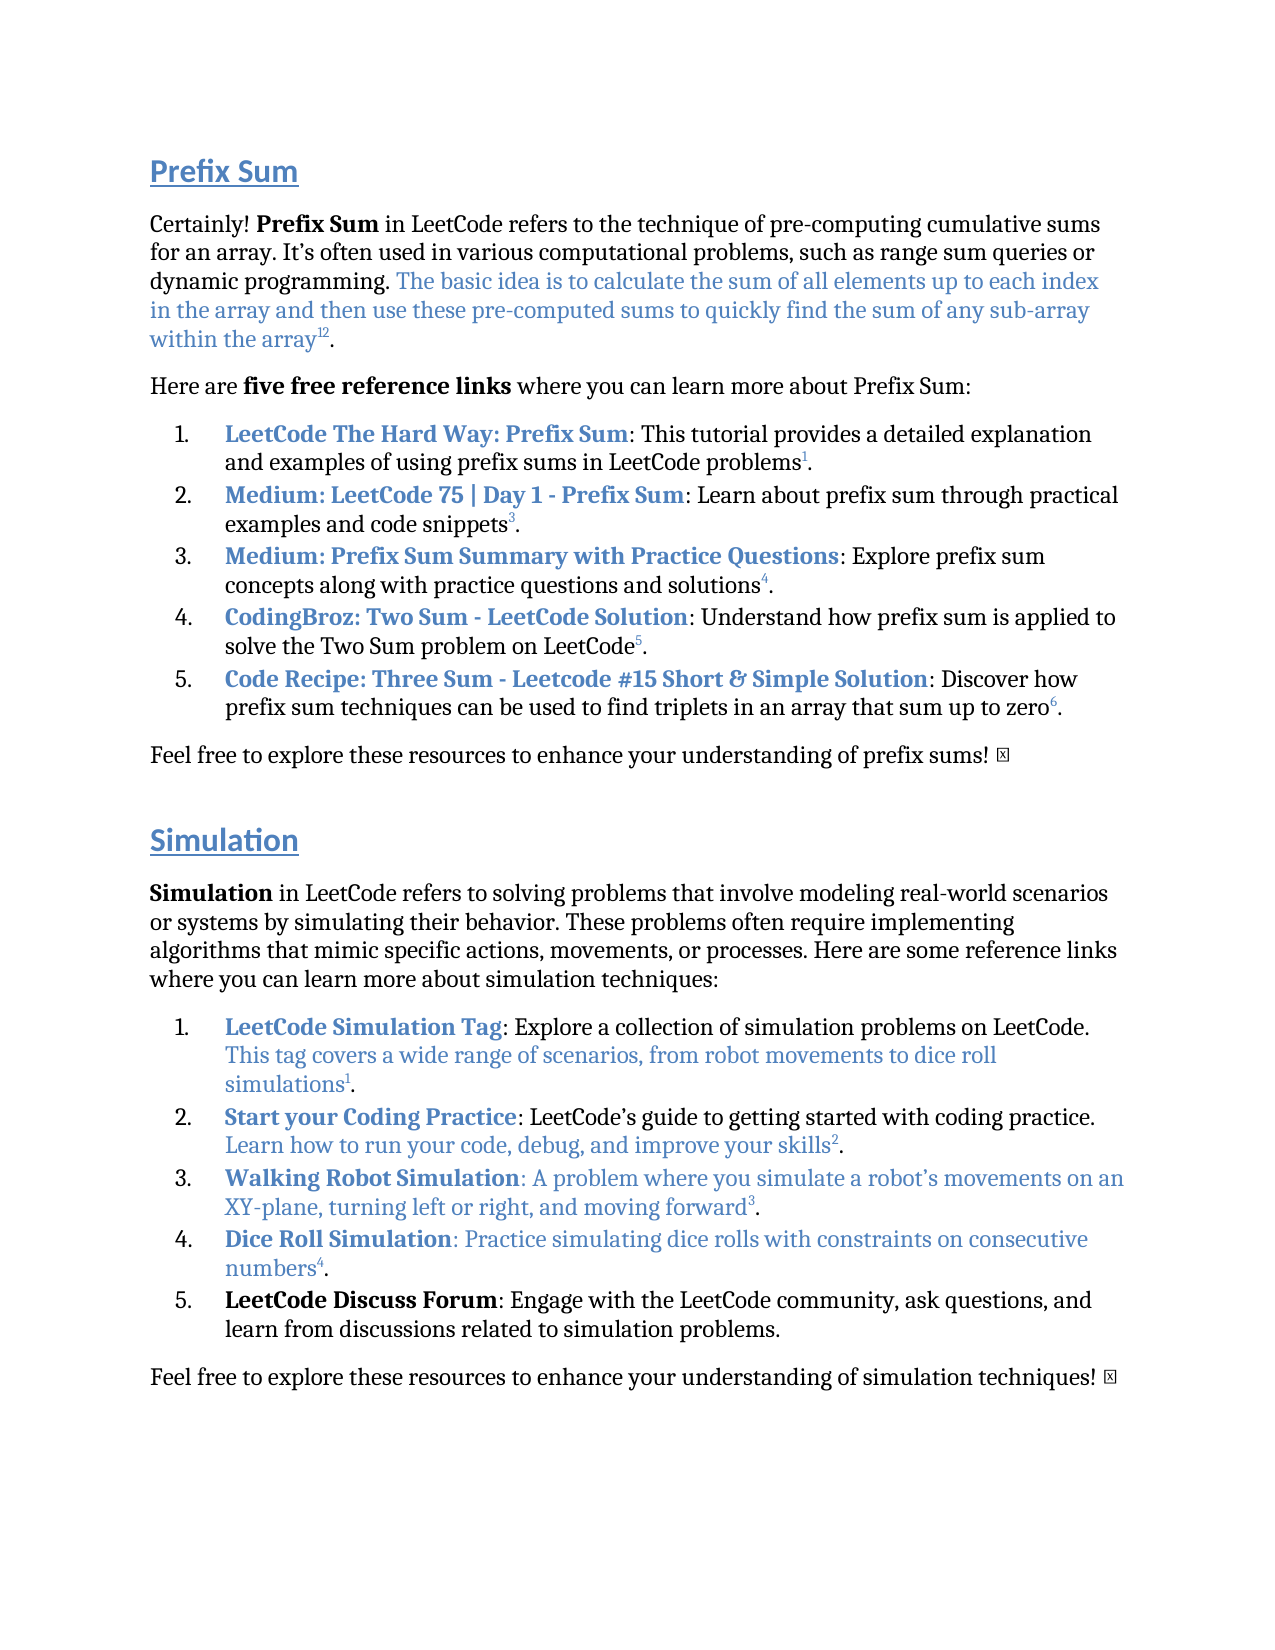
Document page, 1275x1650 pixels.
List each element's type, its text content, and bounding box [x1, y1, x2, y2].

list Medium: Prefix Sum Summary with Practice Questions: Explore prefix sum concepts along with practice questions and solutions4. [175, 542, 1125, 599]
list Medium: LeetCode 75 | Day 1 - Prefix Sum: Learn about prefix sum through practical examples and code snippets3. [175, 481, 1125, 538]
list Dice Roll Simulation: Practice simulating dice rolls with constraints on consecutive numbers4. [175, 1225, 1125, 1283]
text Feel free to explore these resources to enhance your understanding of simulation techniques! 🚀 [150, 1363, 1125, 1391]
list LeetCode The Hard Way: Prefix Sum: This tutorial provides a detailed explanation and examples of using prefix sums in LeetCode problems1. [175, 419, 1125, 477]
subtitle Prefix Sum [150, 150, 1125, 191]
text Here are five free reference links where you can learn more about Prefix Sum: [150, 372, 1125, 401]
text Certainly! Prefix Sum in LeetCode refers to the technique of pre-computing cumulative sums for an array. It’s often used in various computational problems, such as range sum queries or dynamic programming. The basic idea is to calculate the sum of all elements up to each index in the array and then use these pre-computed sums to quickly find the sum of any sub-array within the array12. [150, 209, 1125, 353]
subtitle Simulation [150, 819, 1125, 860]
list LeetCode Discuss Forum: Engage with the LeetCode community, ask questions, and learn from discussions related to simulation problems. [175, 1286, 1125, 1344]
list Code Recipe: Three Sum - Leetcode #15 Short & Simple Solution: Discover how prefix sum techniques can be used to find triplets in an array that sum up to zero6. [175, 664, 1125, 722]
list Start your Coding Practice: LeetCode’s guide to getting started with coding practice. Learn how to run your code, debug, and improve your skills2. [175, 1103, 1125, 1160]
text Feel free to explore these resources to enhance your understanding of prefix sums! 🚀 [150, 741, 1125, 769]
list LeetCode Simulation Tag: Explore a collection of simulation problems on LeetCode. This tag covers a wide range of scenarios, from robot movements to dice roll simulations1. [175, 1013, 1125, 1099]
list Walking Robot Simulation: A problem where you simulate a robot’s movements on an XY-plane, turning left or right, and moving forward3. [175, 1164, 1125, 1221]
list CodingBroz: Two Sum - LeetCode Solution: Understand how prefix sum is applied to solve the Two Sum problem on LeetCode5. [175, 603, 1125, 661]
text Simulation in LeetCode refers to solving problems that involve modeling real-world scenarios or systems by simulating their behavior. These problems often require implementing algorithms that mimic specific actions, movements, or processes. Here are some reference links where you can learn more about simulation techniques: [150, 879, 1125, 994]
